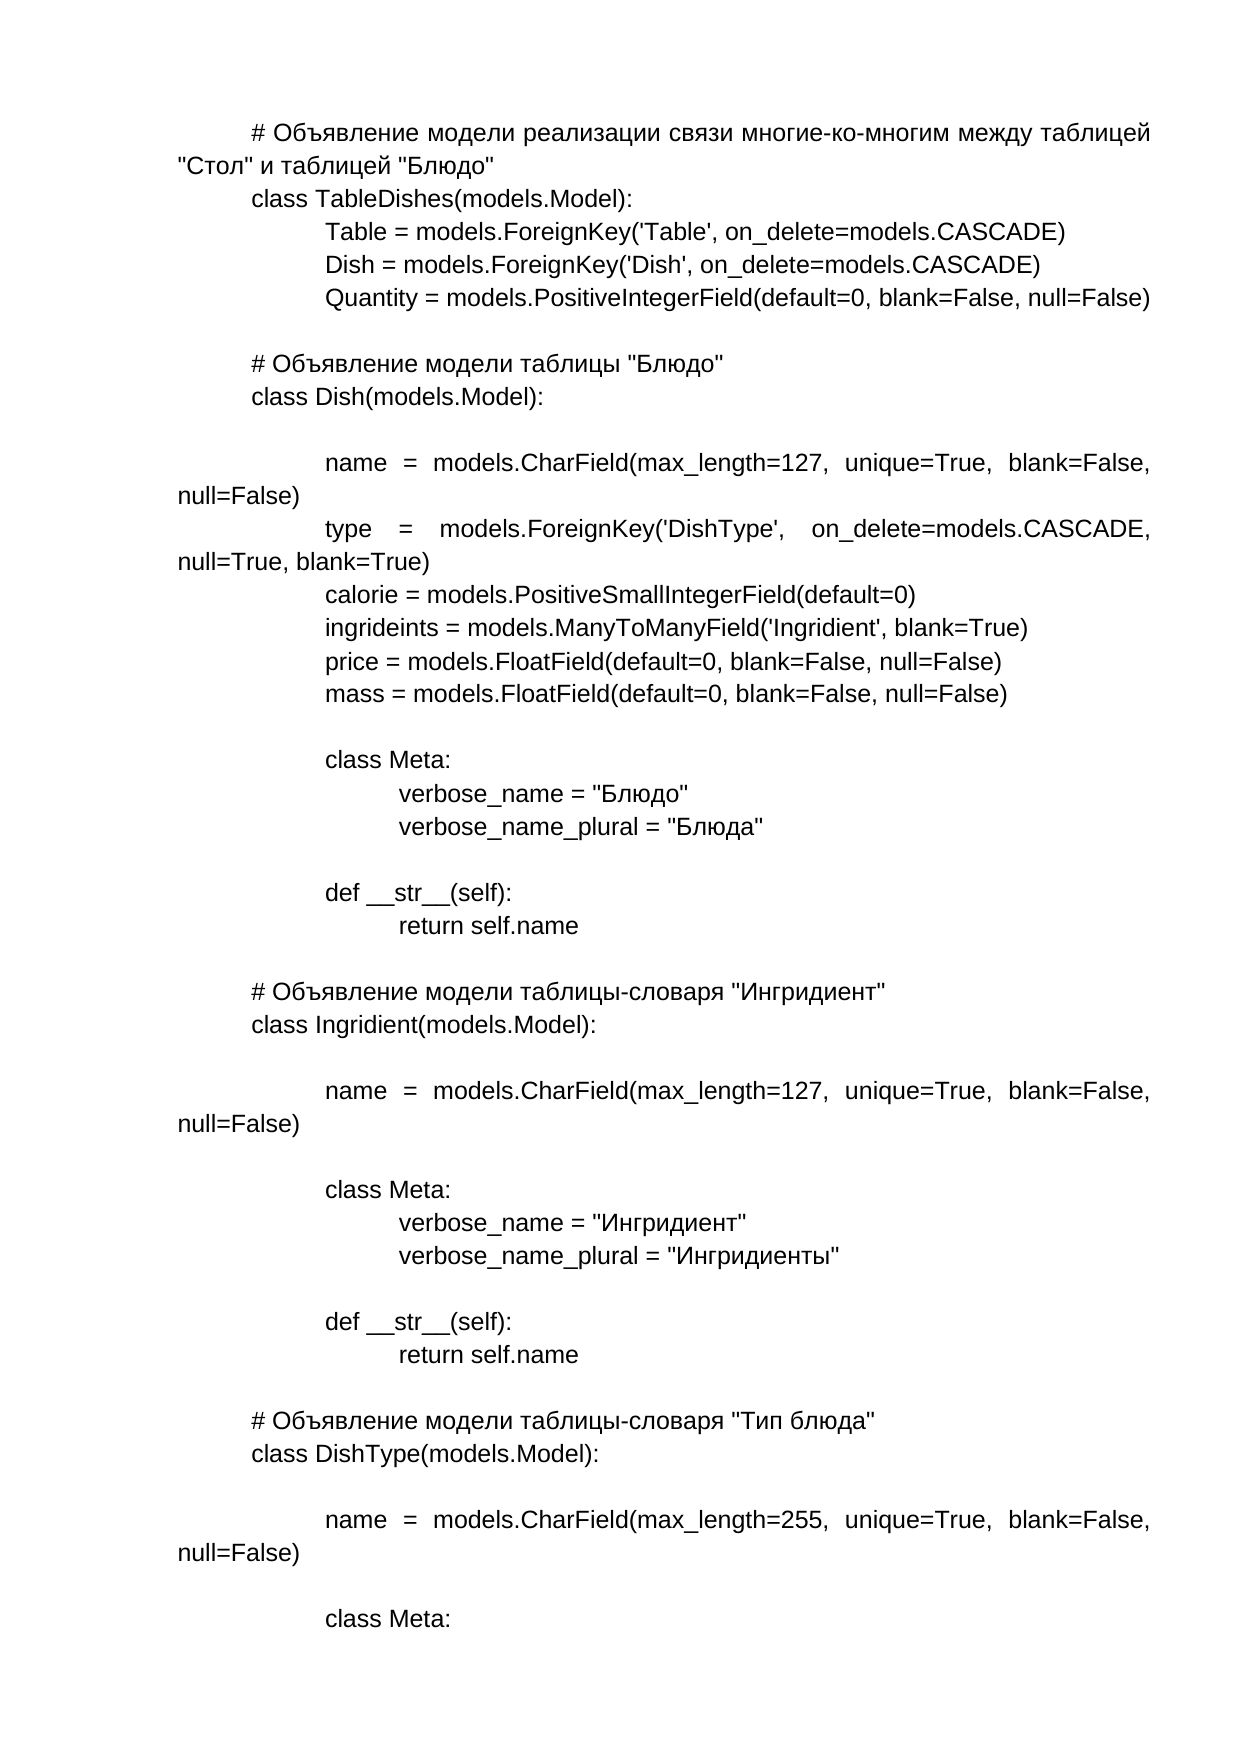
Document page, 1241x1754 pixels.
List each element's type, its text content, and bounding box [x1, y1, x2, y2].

text return self.name [177, 911, 1152, 939]
text # Объявление модели таблицы-словаря "Тип блюда" [177, 1406, 1152, 1435]
text # Объявление модели таблицы-словаря "Ингридиент" [177, 977, 1152, 1005]
text class DishType(models.Model): [177, 1439, 1152, 1468]
text mass = models.FloatField(default=0, blank=False, null=False) [177, 679, 1152, 708]
text Quantity = models.PositiveIntegerField(default=0, blank=False, null=False) [177, 283, 1152, 312]
text type = models.ForeignKey('DishType', on_delete=models.CASCADE, null=True, blank=True) [177, 514, 1152, 576]
text verbose_name = "Блюдо" [177, 778, 1152, 807]
text # Объявление модели таблицы "Блюдо" [177, 349, 1152, 378]
text name = models.CharField(max_length=127, unique=True, blank=False, null=False) [177, 1076, 1152, 1137]
text def __str__(self): [177, 878, 1152, 906]
text price = models.FloatField(default=0, blank=False, null=False) [177, 646, 1152, 675]
text verbose_name = "Ингридиент" [177, 1208, 1152, 1237]
text def __str__(self): [177, 1307, 1152, 1336]
text name = models.CharField(max_length=255, unique=True, blank=False, null=False) [177, 1505, 1152, 1567]
text return self.name [177, 1340, 1152, 1369]
text ingrideints = models.ManyToManyField('Ingridient', blank=True) [177, 613, 1152, 642]
text verbose_name_plural = "Ингридиенты" [177, 1241, 1152, 1269]
text calorie = models.PositiveSmallIntegerField(default=0) [177, 580, 1152, 609]
text class Ingridient(models.Model): [177, 1010, 1152, 1038]
text class Dish(models.Model): [177, 382, 1152, 411]
text class Meta: [177, 1604, 1152, 1633]
text class TableDishes(models.Model): [177, 184, 1152, 213]
text verbose_name_plural = "Блюда" [177, 812, 1152, 840]
text class Meta: [177, 1175, 1152, 1203]
text class Meta: [177, 746, 1152, 774]
text Table = models.ForeignKey('Table', on_delete=models.CASCADE) [177, 217, 1152, 246]
text Dish = models.ForeignKey('Dish', on_delete=models.CASCADE) [177, 250, 1152, 279]
text name = models.CharField(max_length=127, unique=True, blank=False, null=False) [177, 448, 1152, 510]
text # Объявление модели реализации связи многие-ко-многим между таблицей "Стол" и таблицей "Блюдо" [177, 118, 1152, 180]
